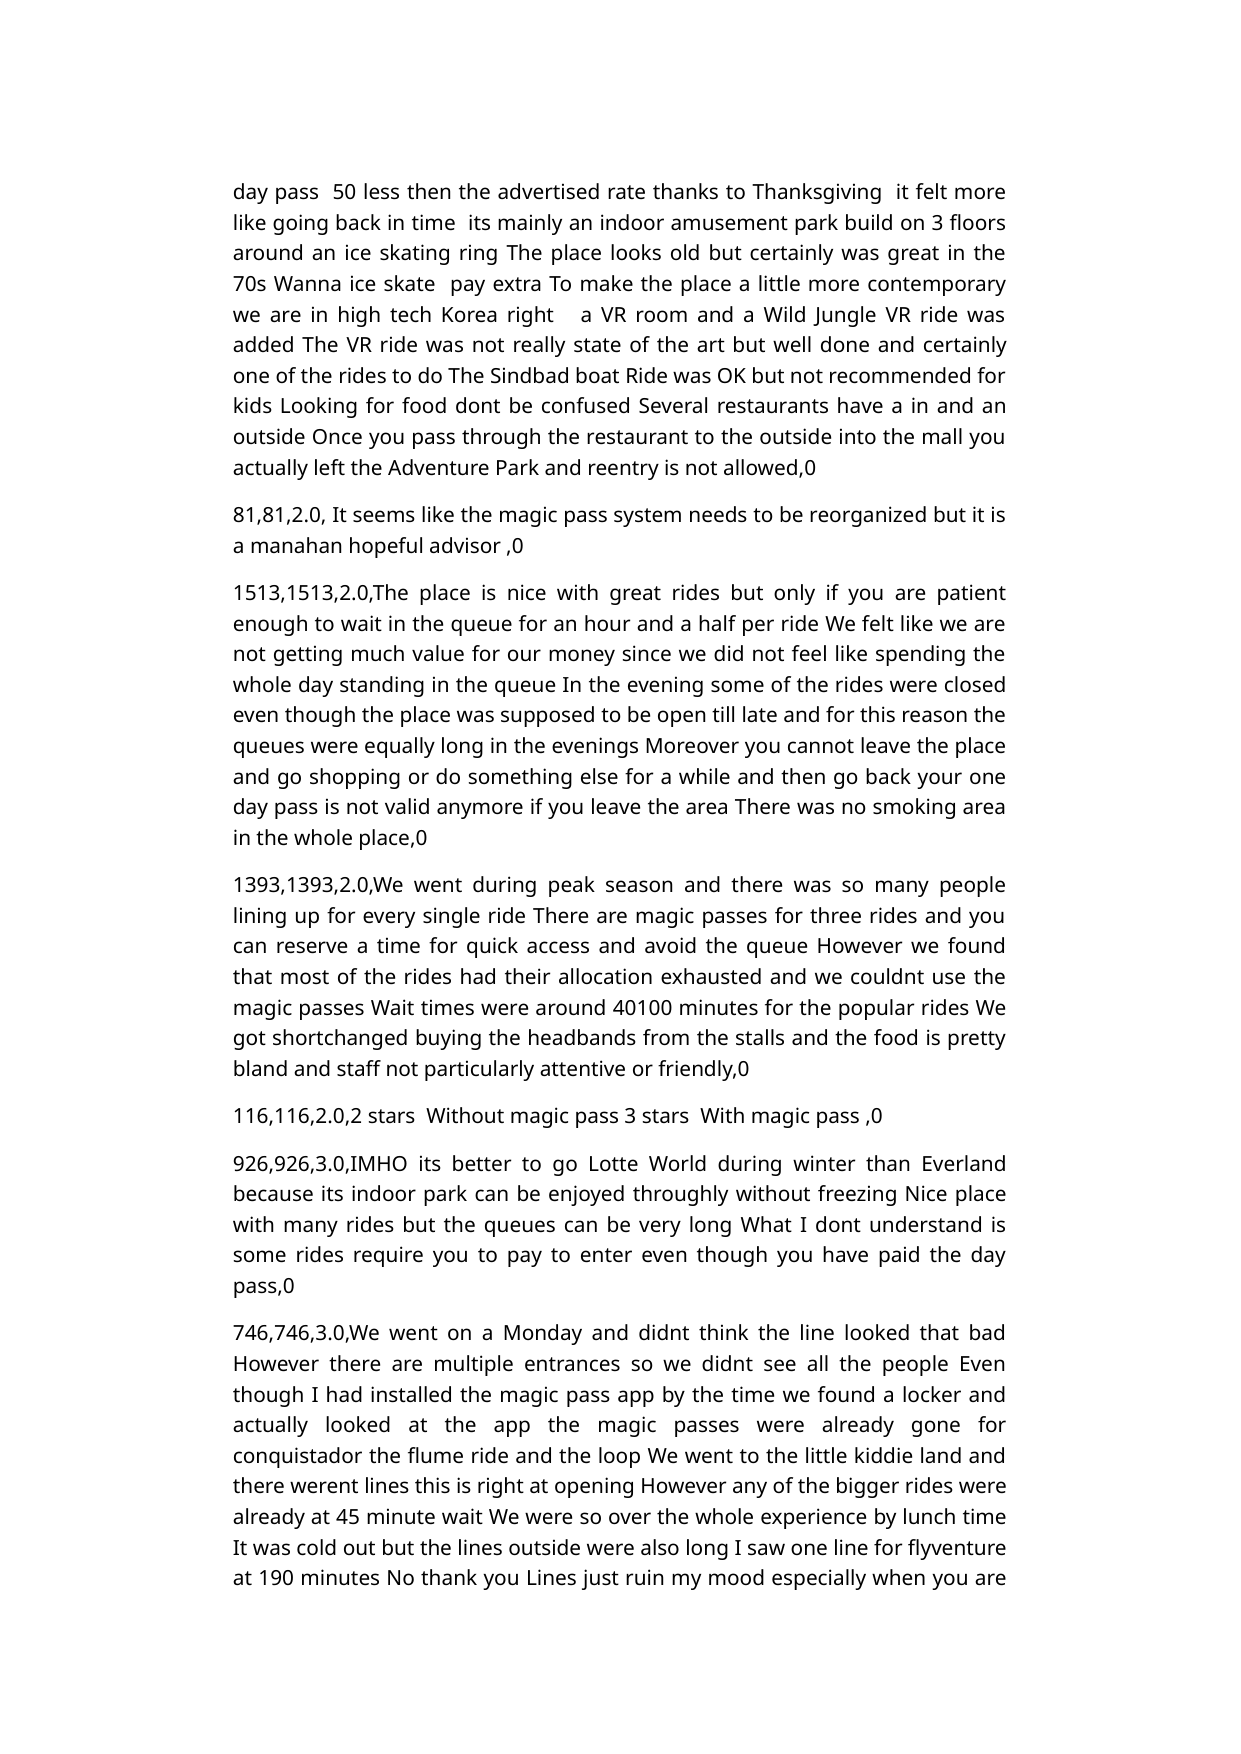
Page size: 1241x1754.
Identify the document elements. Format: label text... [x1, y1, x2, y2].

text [233, 1318, 1007, 1592]
text 926,926,3.0,IMHO its better to go Lotte World during winter than Everland because its indoor park can be enjoyed throughly without freezing Nice place with many rides but the queues can be very long What I dont understand is some rides require you to pay to enter even though you have paid the day pass,0 [233, 1149, 1007, 1299]
text 1513,1513,2.0,The place is nice with great rides but only if you are patient enough to wait in the queue for an hour and a half per ride We felt like we are not getting much value for our money since we did not feel like spending the whole day standing in the queue In the evening some of the rides were closed even though the place was supposed to be open till late and for this reason the queues were equally long in the evenings Moreover you cannot leave the place and go shopping or do something else for a while and then go back your one day pass is not valid anymore if you leave the area There was no smoking area in the whole place,0 [233, 578, 1007, 851]
text 81,81,2.0, It seems like the magic pass system needs to be reorganized but it is a manahan hopeful advisor ,0 [233, 500, 1007, 559]
text 116,116,2.0,2 stars Without magic pass 3 stars With magic pass ,0 [233, 1101, 1007, 1130]
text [233, 177, 1007, 481]
text 1393,1393,2.0,We went during peak season and there was so many people lining up for every single ride There are magic passes for three rides and you can reserve a time for quick access and avoid the queue However we found that most of the rides had their allocation exhausted and we couldnt use the magic passes Wait times were around 40100 minutes for the popular rides We got shortchanged buying the headbands from the stalls and the food is pretty bland and staff not particularly attentive or friendly,0 [233, 870, 1007, 1082]
